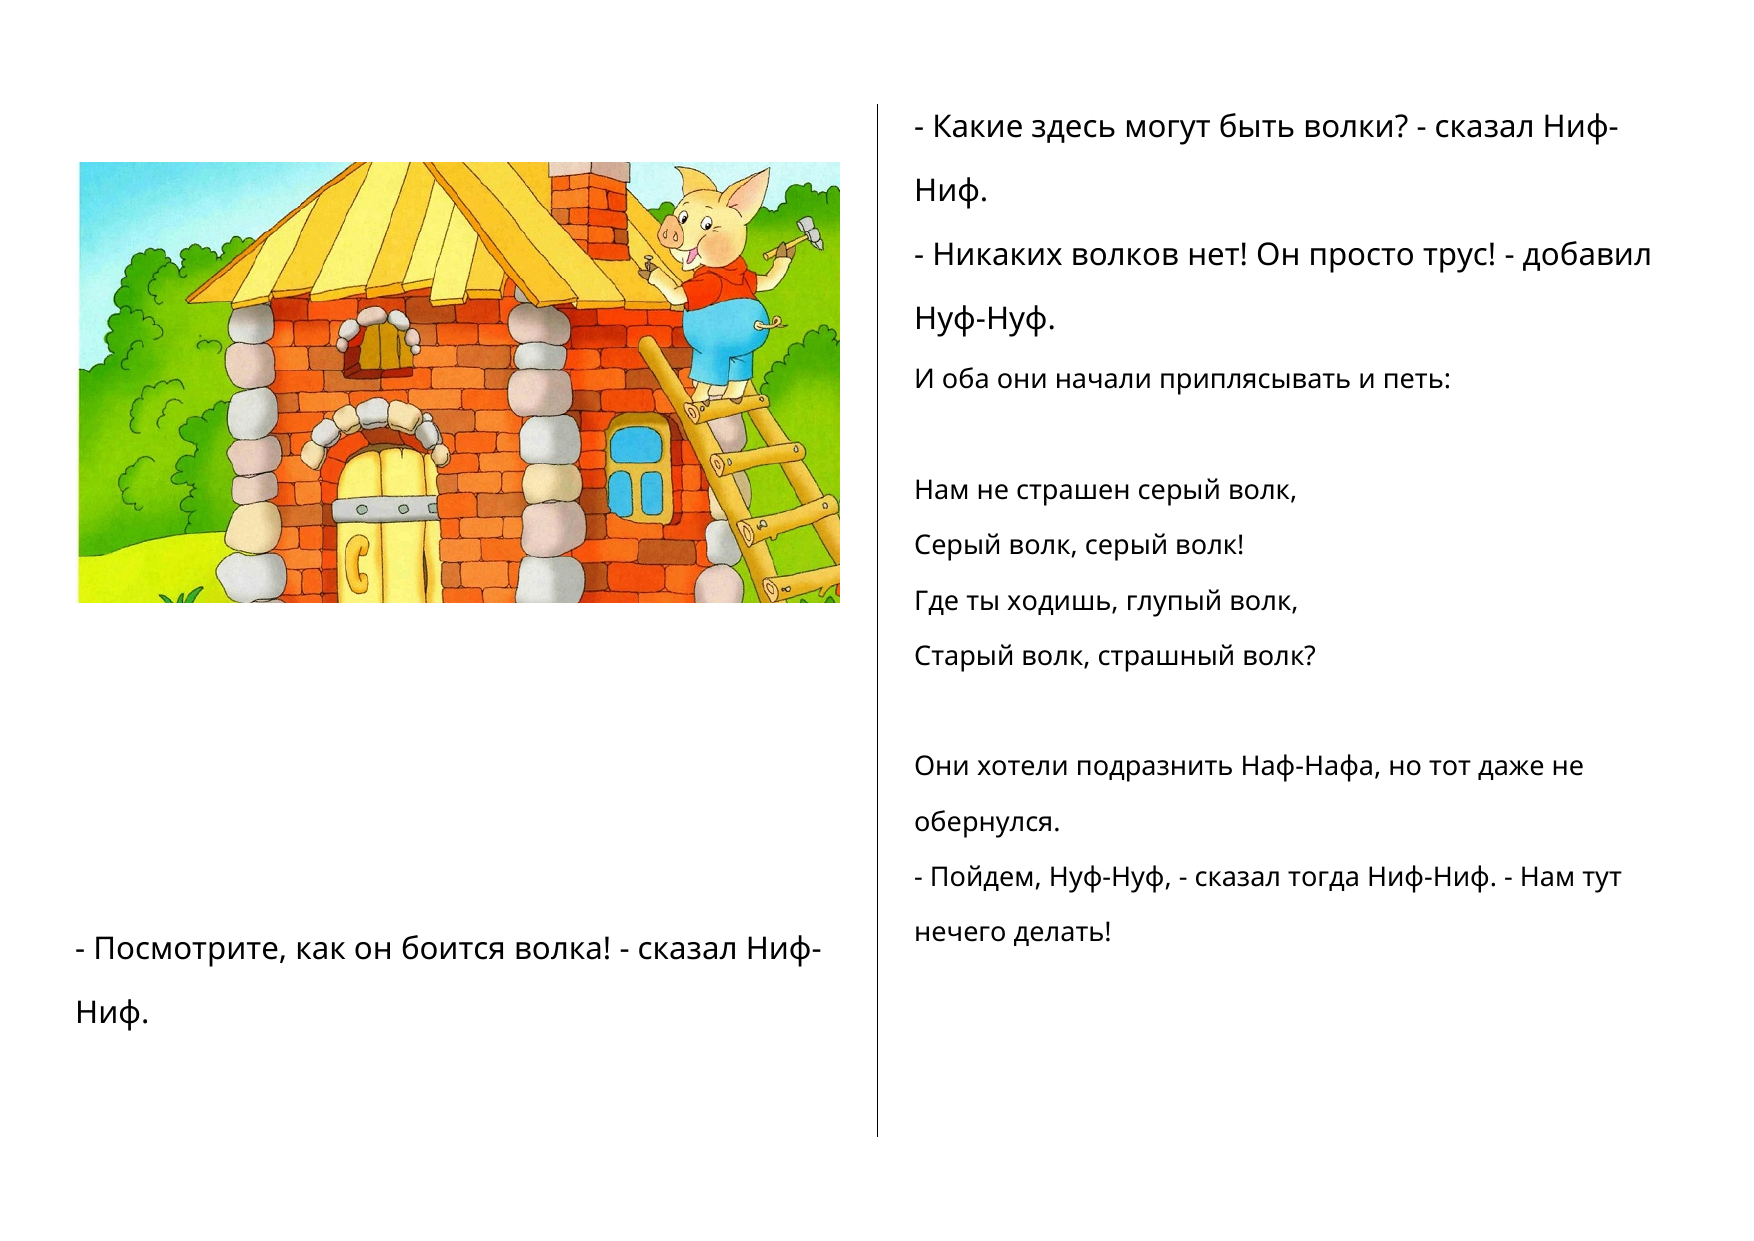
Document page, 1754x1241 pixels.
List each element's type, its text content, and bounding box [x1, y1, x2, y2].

text - Посмотрите, как он боится волка! - сказал Ниф-Ниф. [75, 926, 840, 1033]
text - Никаких волков нет! Он просто трус! - добавил Нуф-Нуф. [914, 232, 1679, 338]
text Они хотели подразнить Наф-Нафа, но тот даже не обернулся. [914, 747, 1679, 839]
text Нам не страшен серый волк, [914, 470, 1679, 507]
text И оба они начали приплясывать и петь: [914, 360, 1679, 397]
text - Пойдем, Нуф-Нуф, - сказал тогда Ниф-Ниф. - Нам тут нечего делать! [914, 857, 1679, 950]
text Серый волк, серый волк! [914, 526, 1679, 562]
text Старый волк, страшный волк? [914, 636, 1679, 673]
picture [75, 162, 840, 603]
text - Какие здесь могут быть волки? - сказал Ниф-Ниф. [914, 104, 1679, 211]
text Где ты ходишь, глупый волк, [914, 581, 1679, 618]
